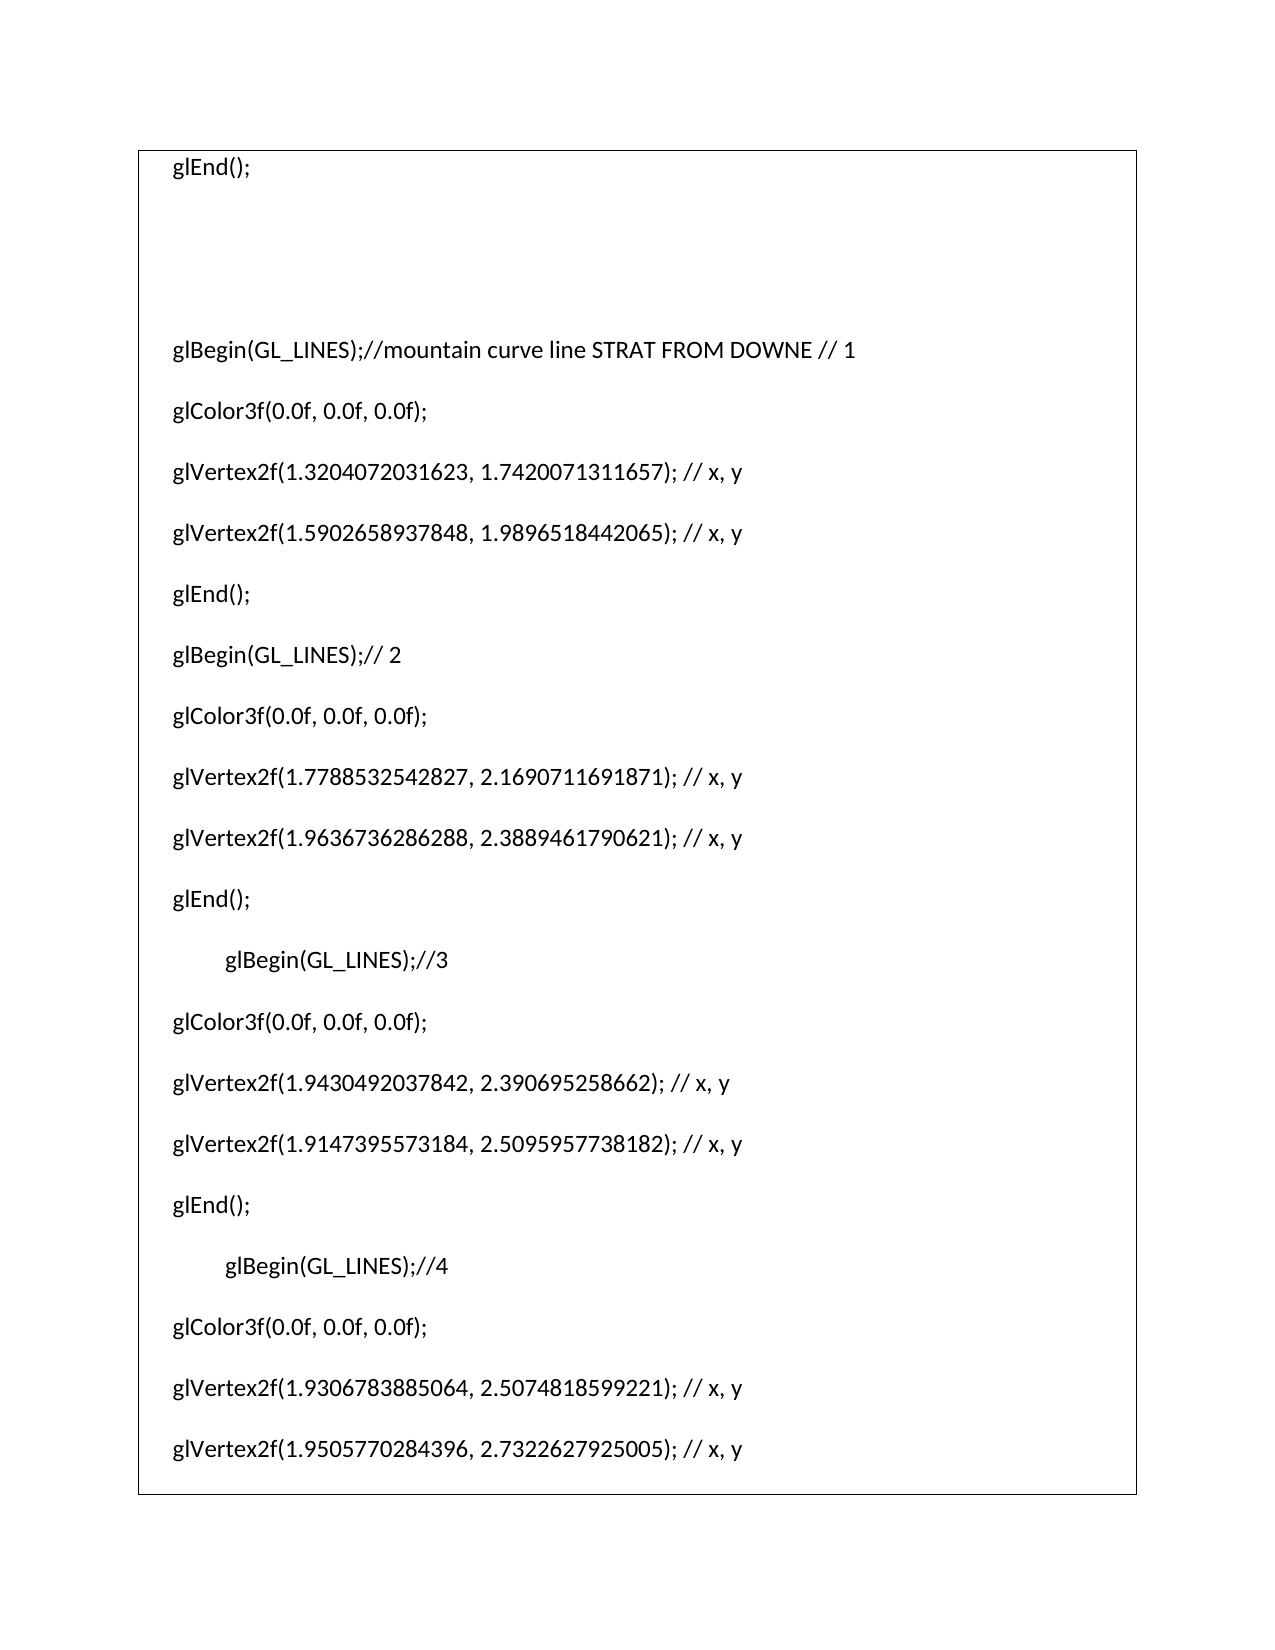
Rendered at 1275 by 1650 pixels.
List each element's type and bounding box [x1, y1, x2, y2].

table_cell [139, 151, 1136, 1494]
